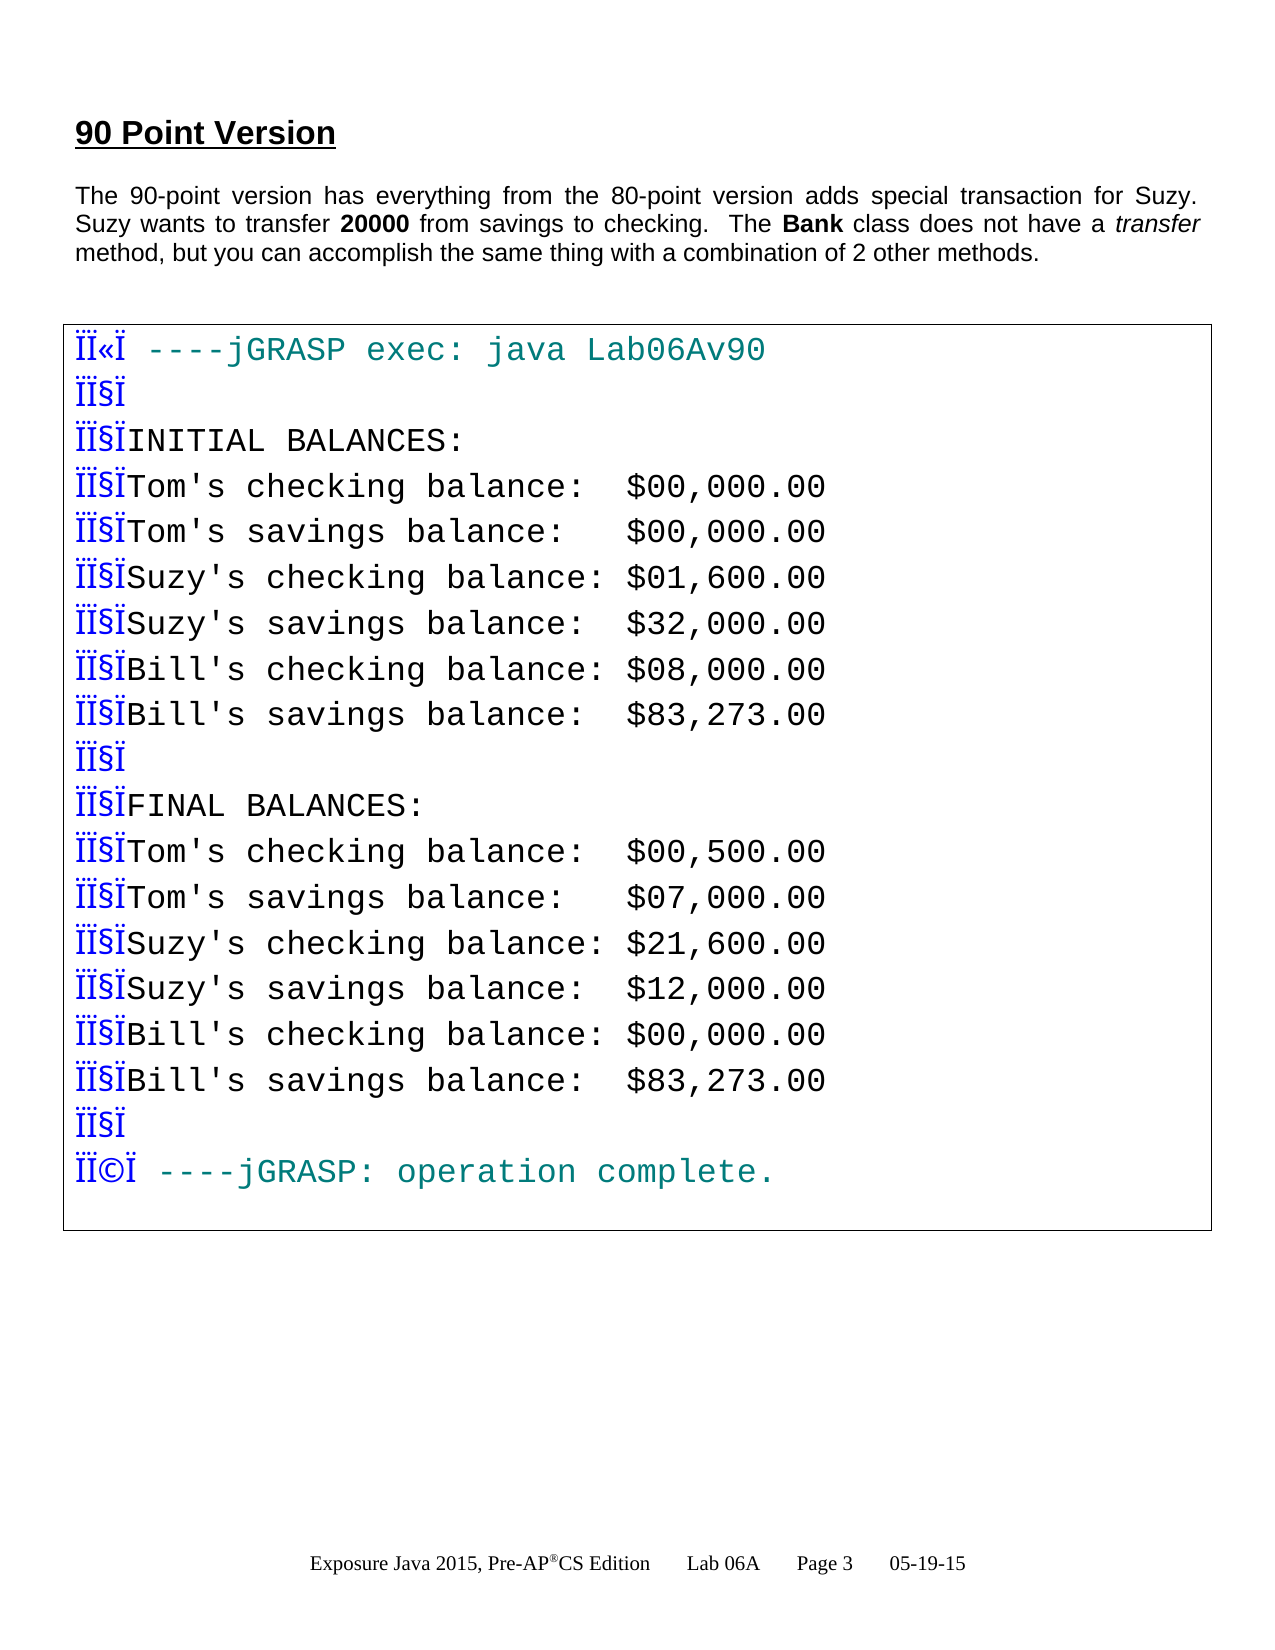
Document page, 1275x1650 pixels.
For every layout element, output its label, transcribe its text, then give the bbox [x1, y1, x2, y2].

table_header ÏÏ«Ï ----jGRASP exec: java Lab06Av90 ÏÏ§Ï ÏÏ§ÏINITIAL BALANCES: ÏÏ§ÏTom's checking balance: $00,000.00 ÏÏ§ÏTom's savings balance: $00,000.00 ÏÏ§ÏSuzy's checking balance: $01,600.00 ÏÏ§ÏSuzy's savings balance: $32,000.00 ÏÏ§ÏBill's checking balance: $08,000.00 ÏÏ§ÏBill's savings balance: $83,273.00 ÏÏ§Ï ÏÏ§ÏFINAL BALANCES: ÏÏ§ÏTom's checking balance: $00,500.00 ÏÏ§ÏTom's savings balance: $07,000.00 ÏÏ§ÏSuzy's checking balance: $21,600.00 ÏÏ§ÏSuzy's savings balance: $12,000.00 ÏÏ§ÏBill's checking balance: $00,000.00 ÏÏ§ÏBill's savings balance: $83,273.00 ÏÏ§Ï ÏÏ©Ï ----jGRASP: operation complete. [64, 325, 1211, 1230]
text The 90-point version has everything from the 80-point version adds special transaction for Suzy. Suzy wants to transfer 20000 from savings to checking. The Bank class does not have a transfer method, but you can accomplish the same thing with a combination of 2 other methods. [75, 181, 1200, 267]
text 90 Point Version [75, 113, 1200, 152]
